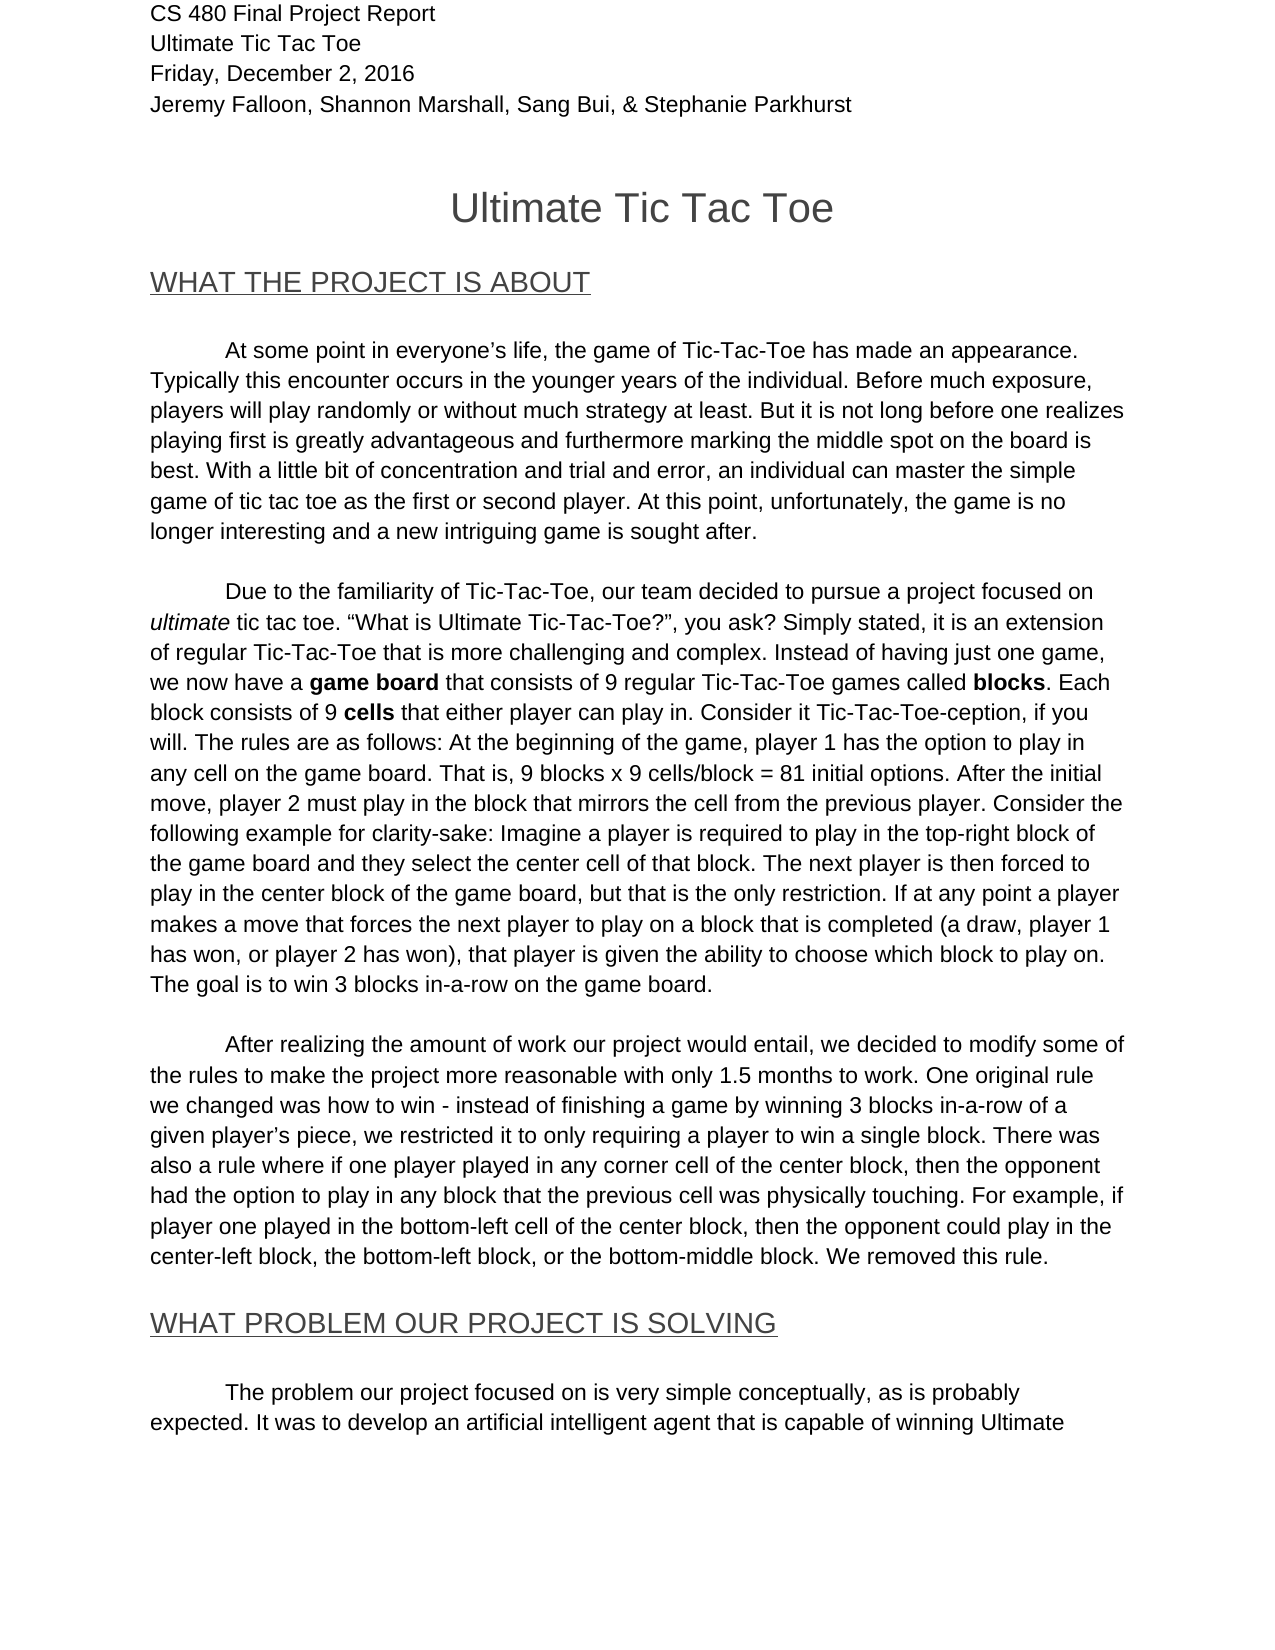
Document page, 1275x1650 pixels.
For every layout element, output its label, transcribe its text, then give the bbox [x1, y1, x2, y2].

subtitle Ultimate Tic Tac Toe [375, 183, 1125, 231]
text Due to the familiarity of Tic-Tac-Toe, our team decided to pursue a project focused on ultimate tic tac toe. “What is Ultimate Tic-Tac-Toe?”, you ask? Simply stated, it is an extension of regular Tic-Tac-Toe that is more challenging and complex. Instead of having just one game, we now have a game board that consists of 9 regular Tic-Tac-Toe games called blocks. Each block consists of 9 cells that either player can play in. Consider it Tic-Tac-Toe-ception, if you will. The rules are as follows: At the beginning of the game, player 1 has the option to play in any cell on the game board. That is, 9 blocks x 9 cells/block = 81 initial options. After the initial move, player 2 must play in the block that mirrors the cell from the previous player. Consider the following example for clarity-sake: Imagine a player is required to play in the top-right block of the game board and they select the center cell of that block. The next player is then forced to play in the center block of the game board, but that is the only restriction. If at any point a player makes a move that forces the next player to play on a block that is completed (a draw, player 1 has won, or player 2 has won), that player is given the ability to choose which block to play on. The goal is to win 3 blocks in-a-row on the game board. [150, 578, 1125, 997]
text After realizing the amount of work our project would entail, we decided to modify some of the rules to make the project more reasonable with only 1.5 months to work. One original rule we changed was how to win - instead of finishing a game by winning 3 blocks in-a-row of a given player’s piece, we restricted it to only requiring a player to win a single block. There was also a rule where if one player played in any corner cell of the center block, then the opponent had the option to play in any block that the previous cell was physically touching. For example, if player one played in the bottom-left cell of the center block, then the opponent could play in the center-left block, the bottom-left block, or the bottom-middle block. We removed this rule. [150, 1031, 1125, 1269]
subtitle WHAT THE PROJECT IS ABOUT [150, 264, 1125, 298]
subtitle WHAT PROBLEM OUR PROJECT IS SOLVING [150, 1306, 1125, 1340]
text At some point in everyone’s life, the game of Tic-Tac-Toe has made an appearance. Typically this encounter occurs in the younger years of the individual. Before much exposure, players will play randomly or without much strategy at least. But it is not long before one realizes playing first is greatly advantageous and furthermore marking the middle spot on the board is best. With a little bit of concentration and trial and error, an individual can master the simple game of tic tac toe as the first or second player. At this point, unfortunately, the game is no longer interesting and a new intriguing game is sought after. [150, 337, 1125, 544]
text The problem our project focused on is very simple conceptually, as is probably expected. It was to develop an artificial intelligent agent that is capable of winning Ultimate [150, 1378, 1125, 1435]
